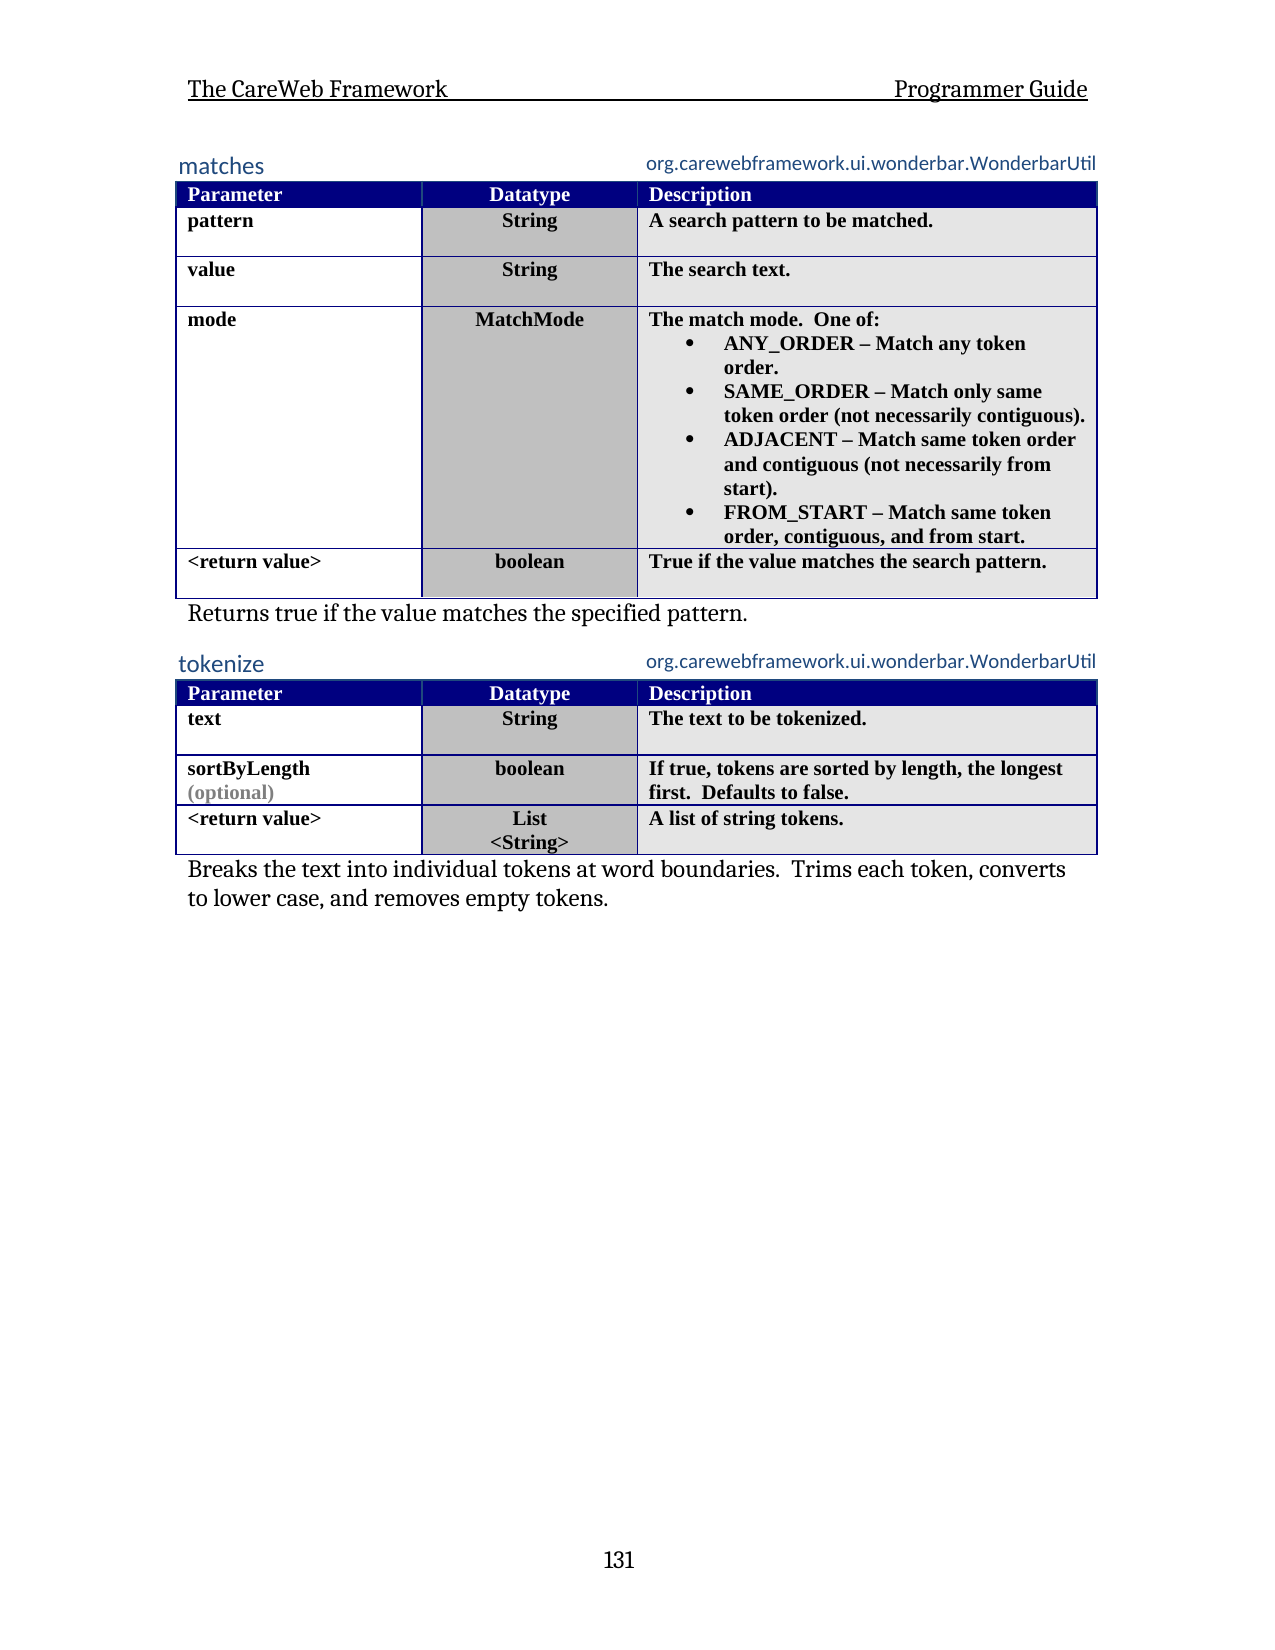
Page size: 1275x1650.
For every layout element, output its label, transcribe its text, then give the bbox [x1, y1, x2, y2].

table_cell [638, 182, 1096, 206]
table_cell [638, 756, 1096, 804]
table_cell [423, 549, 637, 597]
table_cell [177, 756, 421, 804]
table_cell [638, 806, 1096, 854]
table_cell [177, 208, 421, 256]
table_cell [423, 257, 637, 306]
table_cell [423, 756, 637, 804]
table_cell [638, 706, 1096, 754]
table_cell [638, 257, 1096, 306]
text Returns true if the value matches the specified pattern. [187, 599, 1087, 628]
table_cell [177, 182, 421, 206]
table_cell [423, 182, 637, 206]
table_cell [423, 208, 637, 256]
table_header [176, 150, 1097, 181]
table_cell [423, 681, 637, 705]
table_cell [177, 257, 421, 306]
text Breaks the text into individual tokens at word boundaries. Trims each token, converts to lower case, and removes empty tokens. [187, 855, 1087, 913]
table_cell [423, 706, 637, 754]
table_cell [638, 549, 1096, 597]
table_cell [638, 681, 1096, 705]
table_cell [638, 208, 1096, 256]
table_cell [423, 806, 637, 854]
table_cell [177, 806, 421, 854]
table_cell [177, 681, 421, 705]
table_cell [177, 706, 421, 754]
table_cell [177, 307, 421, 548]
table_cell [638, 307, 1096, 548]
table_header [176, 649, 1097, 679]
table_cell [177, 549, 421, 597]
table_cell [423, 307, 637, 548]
